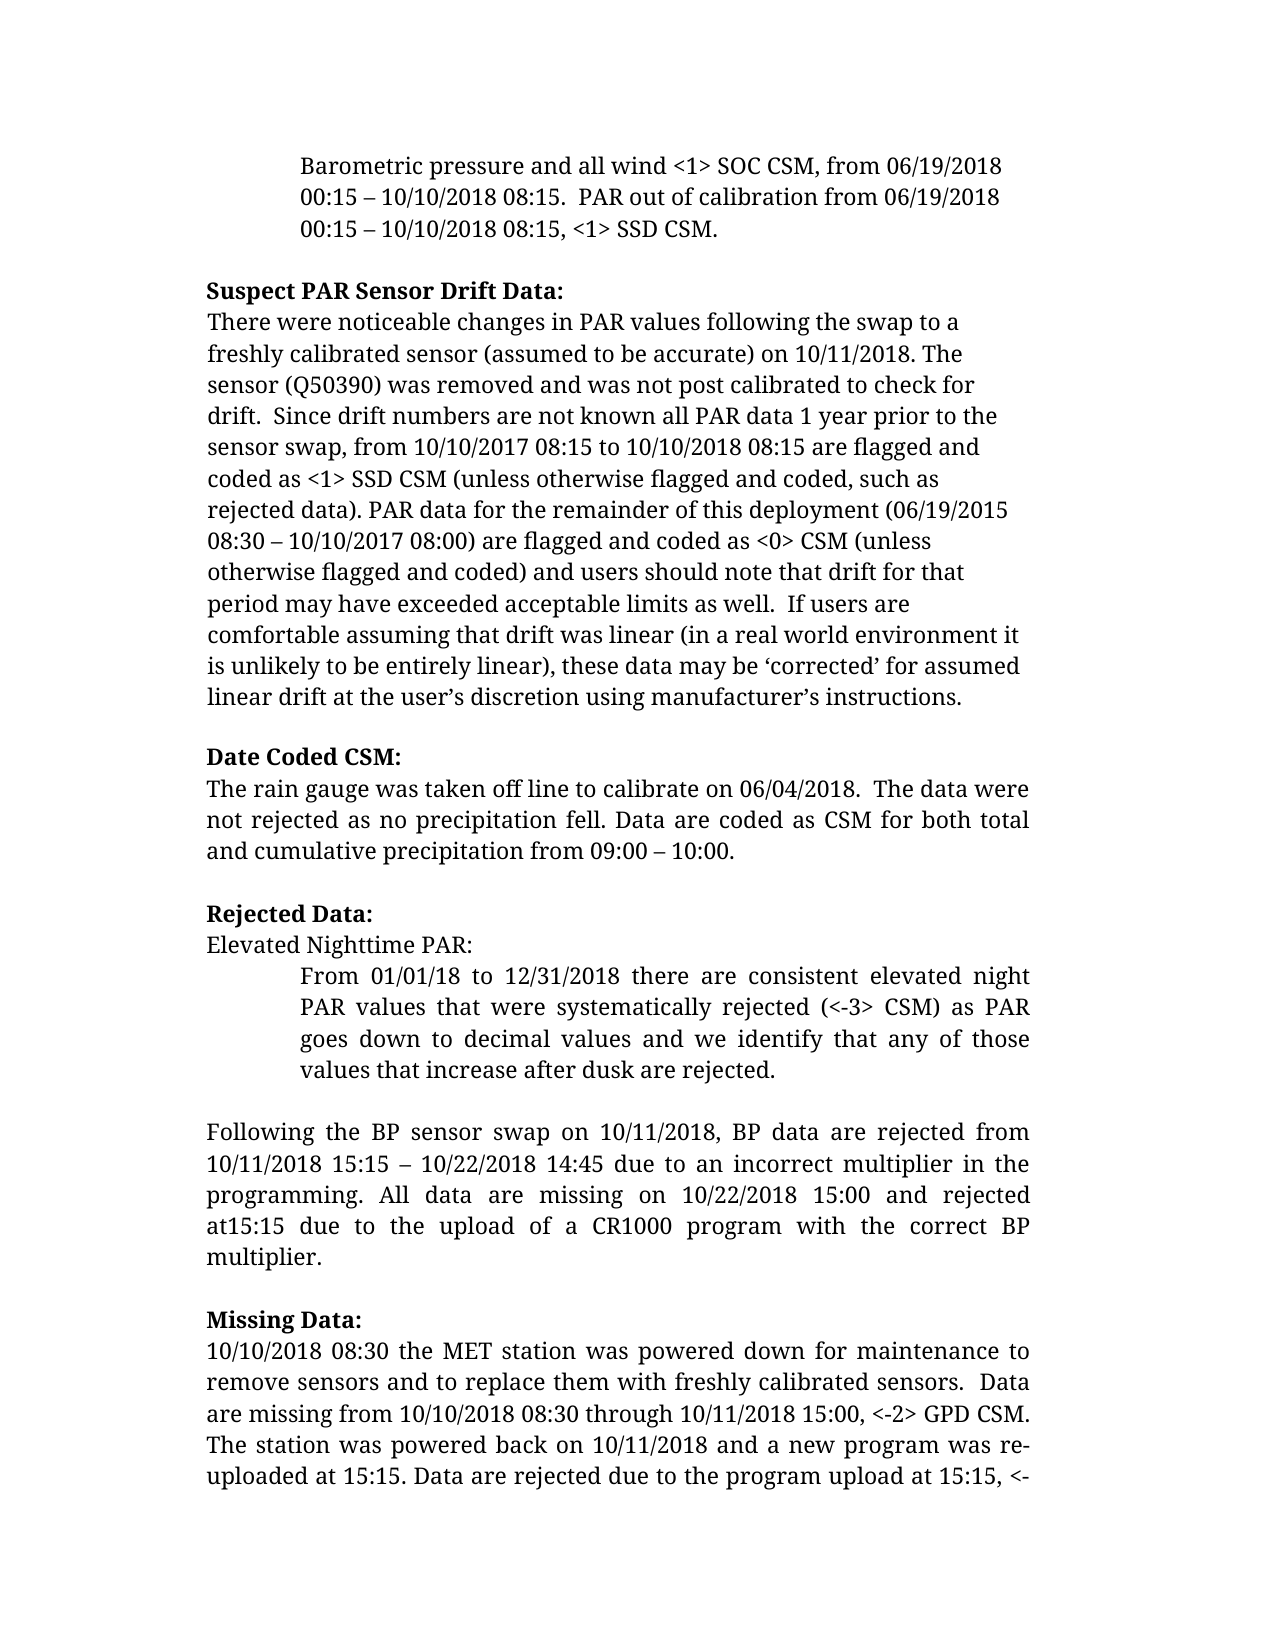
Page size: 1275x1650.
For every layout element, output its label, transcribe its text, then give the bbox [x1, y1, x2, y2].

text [206, 1335, 1031, 1491]
text Following the BP sensor swap on 10/11/2018, BP data are rejected from 10/11/2018 15:15 – 10/22/2018 14:45 due to an incorrect multiplier in the programming. All data are missing on 10/22/2018 15:00 and rejected at15:15 due to the upload of a CR1000 program with the correct BP multiplier. [206, 1116, 1031, 1272]
text Missing Data: [206, 1304, 1031, 1335]
text From 01/01/18 to 12/31/2018 there are consistent elevated night PAR values that were systematically rejected (<-3> CSM) as PAR goes down to decimal values and we identify that any of those values that increase after dusk are rejected. [300, 960, 1031, 1085]
text The rain gauge was taken off line to calibrate on 06/04/2018. The data were not rejected as no precipitation fell. Data are coded as CSM for both total and cumulative precipitation from 09:00 – 10:00. [206, 772, 1031, 866]
text Elevated Nighttime PAR: [150, 929, 1031, 960]
text Date Coded CSM: [206, 741, 1031, 772]
text Rejected Data: [206, 897, 1031, 929]
text Suspect PAR Sensor Drift Data: [206, 275, 1031, 306]
text Barometric pressure and all wind <1> SOC CSM, from 06/19/2018 00:15 – 10/10/2018 08:15. PAR out of calibration from 06/19/2018 00:15 – 10/10/2018 08:15, <1> SSD CSM. [300, 150, 1031, 244]
text There were noticeable changes in PAR values following the swap to a freshly calibrated sensor (assumed to be accurate) on 10/11/2018. The sensor (Q50390) was removed and was not post calibrated to check for drift. Since drift numbers are not known all PAR data 1 year prior to the sensor swap, from 10/10/2017 08:15 to 10/10/2018 08:15 are flagged and coded as <1> SSD CSM (unless otherwise flagged and coded, such as rejected data). PAR data for the remainder of this deployment (06/19/2015 08:30 – 10/10/2017 08:00) are flagged and coded as <0> CSM (unless otherwise flagged and coded) and users should note that drift for that period may have exceeded acceptable limits as well. If users are comfortable assuming that drift was linear (in a real world environment it is unlikely to be entirely linear), these data may be ‘corrected’ for assumed linear drift at the user’s discretion using manufacturer’s instructions. [207, 306, 1031, 712]
